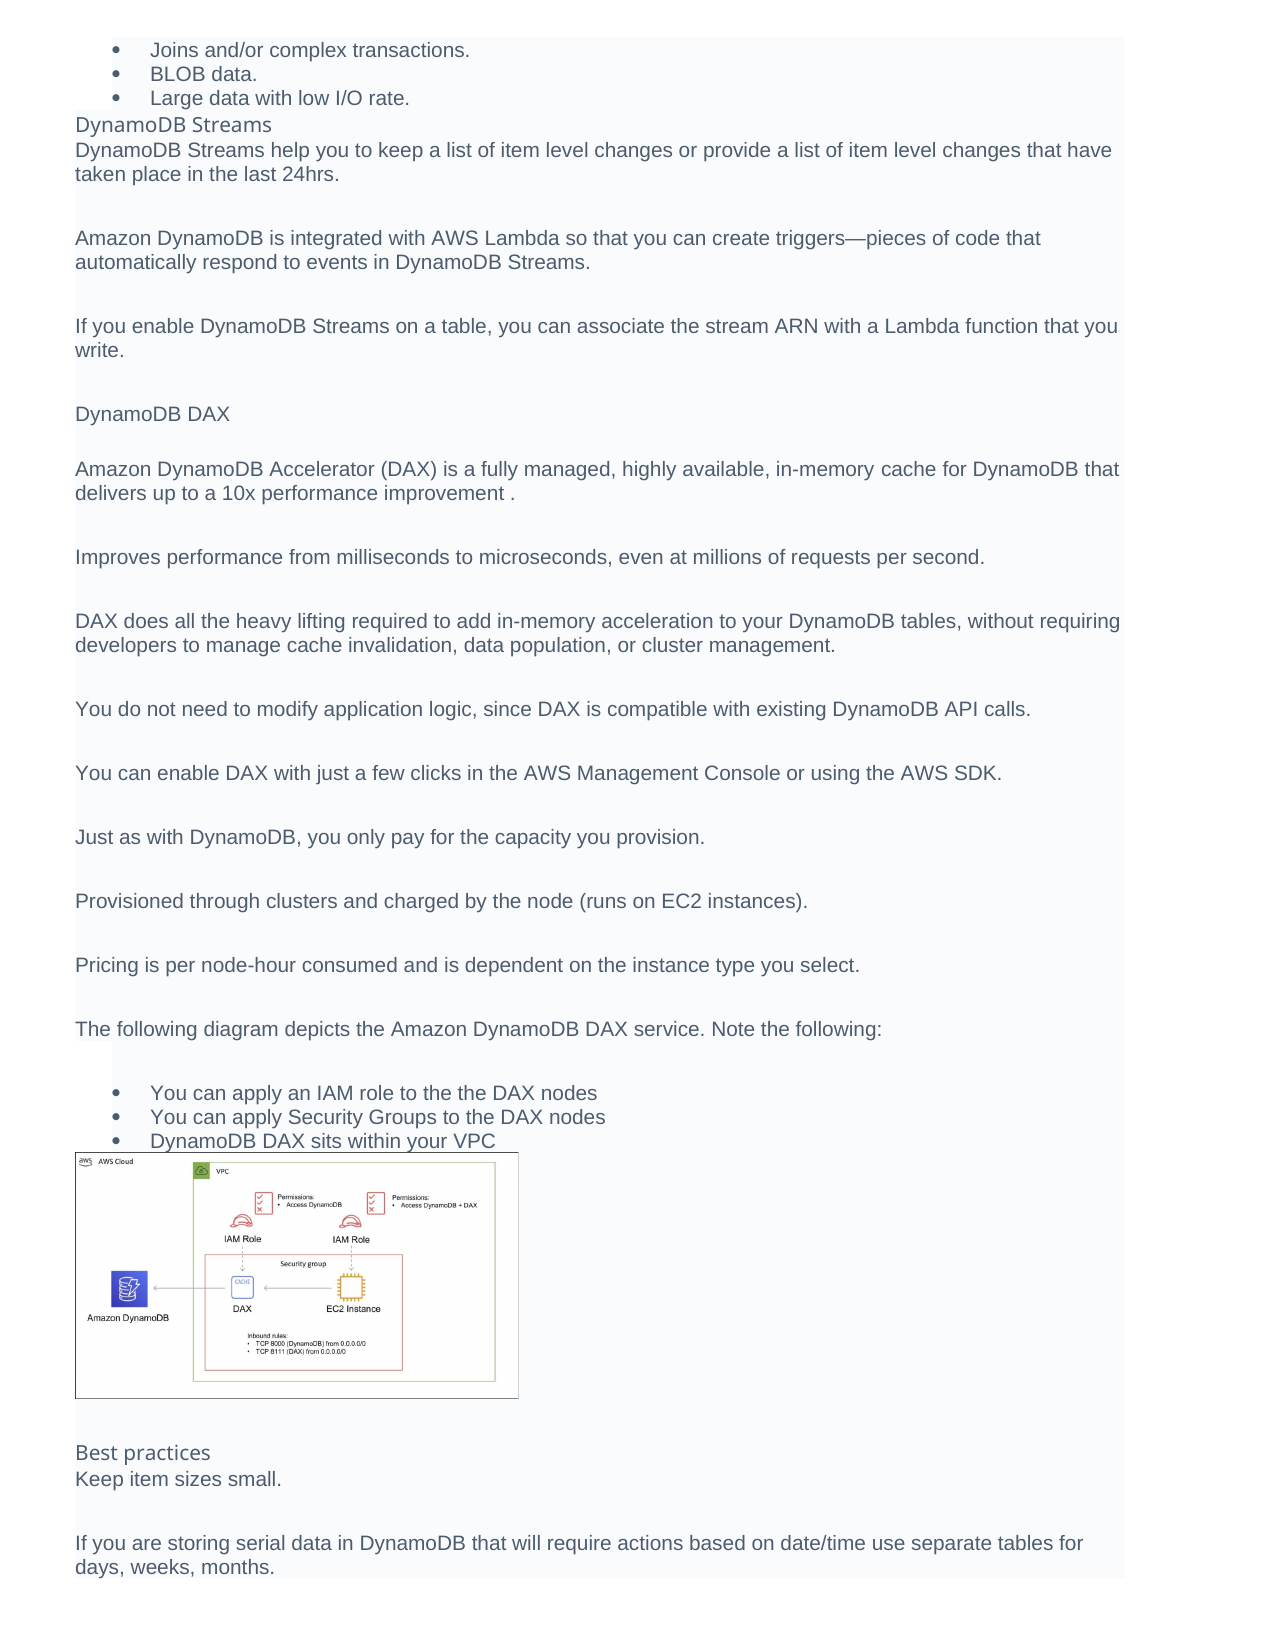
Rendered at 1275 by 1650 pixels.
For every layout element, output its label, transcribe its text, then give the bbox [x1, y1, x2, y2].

text Best practices [75, 1438, 1125, 1467]
picture [75, 1152, 519, 1399]
text Just as with DynamoDB, you only pay for the capacity you provision. [75, 825, 1125, 849]
text You do not need to modify application logic, since DAX is compatible with existing DynamoDB API calls. [75, 697, 1125, 721]
text DynamoDB DAX [75, 402, 1125, 426]
text Amazon DynamoDB Accelerator (DAX) is a fully managed, highly available, in-memory cache for DynamoDB that delivers up to a 10x performance improvement . [75, 457, 1125, 505]
list DynamoDB DAX sits within your VPC [112, 1129, 1125, 1153]
text Pricing is per node-hour consumed and is dependent on the instance type you select. [75, 953, 1125, 977]
list Large data with low I/O rate. [112, 86, 1125, 110]
text Improves performance from milliseconds to microseconds, even at millions of requests per second. [75, 545, 1125, 569]
text DAX does all the heavy lifting required to add in-memory acceleration to your DynamoDB tables, without requiring developers to manage cache invalidation, data population, or cluster management. [75, 609, 1125, 657]
list Joins and/or complex transactions. [112, 37, 1125, 62]
text Provisioned through clusters and charged by the node (runs on EC2 instances). [75, 889, 1125, 913]
text Keep item sizes small. [75, 1467, 1125, 1491]
text If you enable DynamoDB Streams on a table, you can associate the stream ARN with a Lambda function that you write. [75, 314, 1125, 362]
text DynamoDB Streams help you to keep a list of item level changes or provide a list of item level changes that have taken place in the last 24hrs. [75, 138, 1125, 186]
text The following diagram depicts the Amazon DynamoDB DAX service. Note the following: [75, 1017, 1125, 1041]
text You can enable DAX with just a few clicks in the AWS Management Console or using the AWS SDK. [75, 761, 1125, 785]
text If you are storing serial data in DynamoDB that will require actions based on date/time use separate tables for days, weeks, months. [75, 1531, 1125, 1578]
text Amazon DynamoDB is integrated with AWS Lambda so that you can create triggers—pieces of code that automatically respond to events in DynamoDB Streams. [75, 226, 1125, 274]
list You can apply Security Groups to the DAX nodes [112, 1105, 1125, 1129]
list You can apply an IAM role to the the DAX nodes [112, 1081, 1125, 1105]
list BLOB data. [112, 62, 1125, 86]
text DynamoDB Streams [75, 110, 1125, 138]
